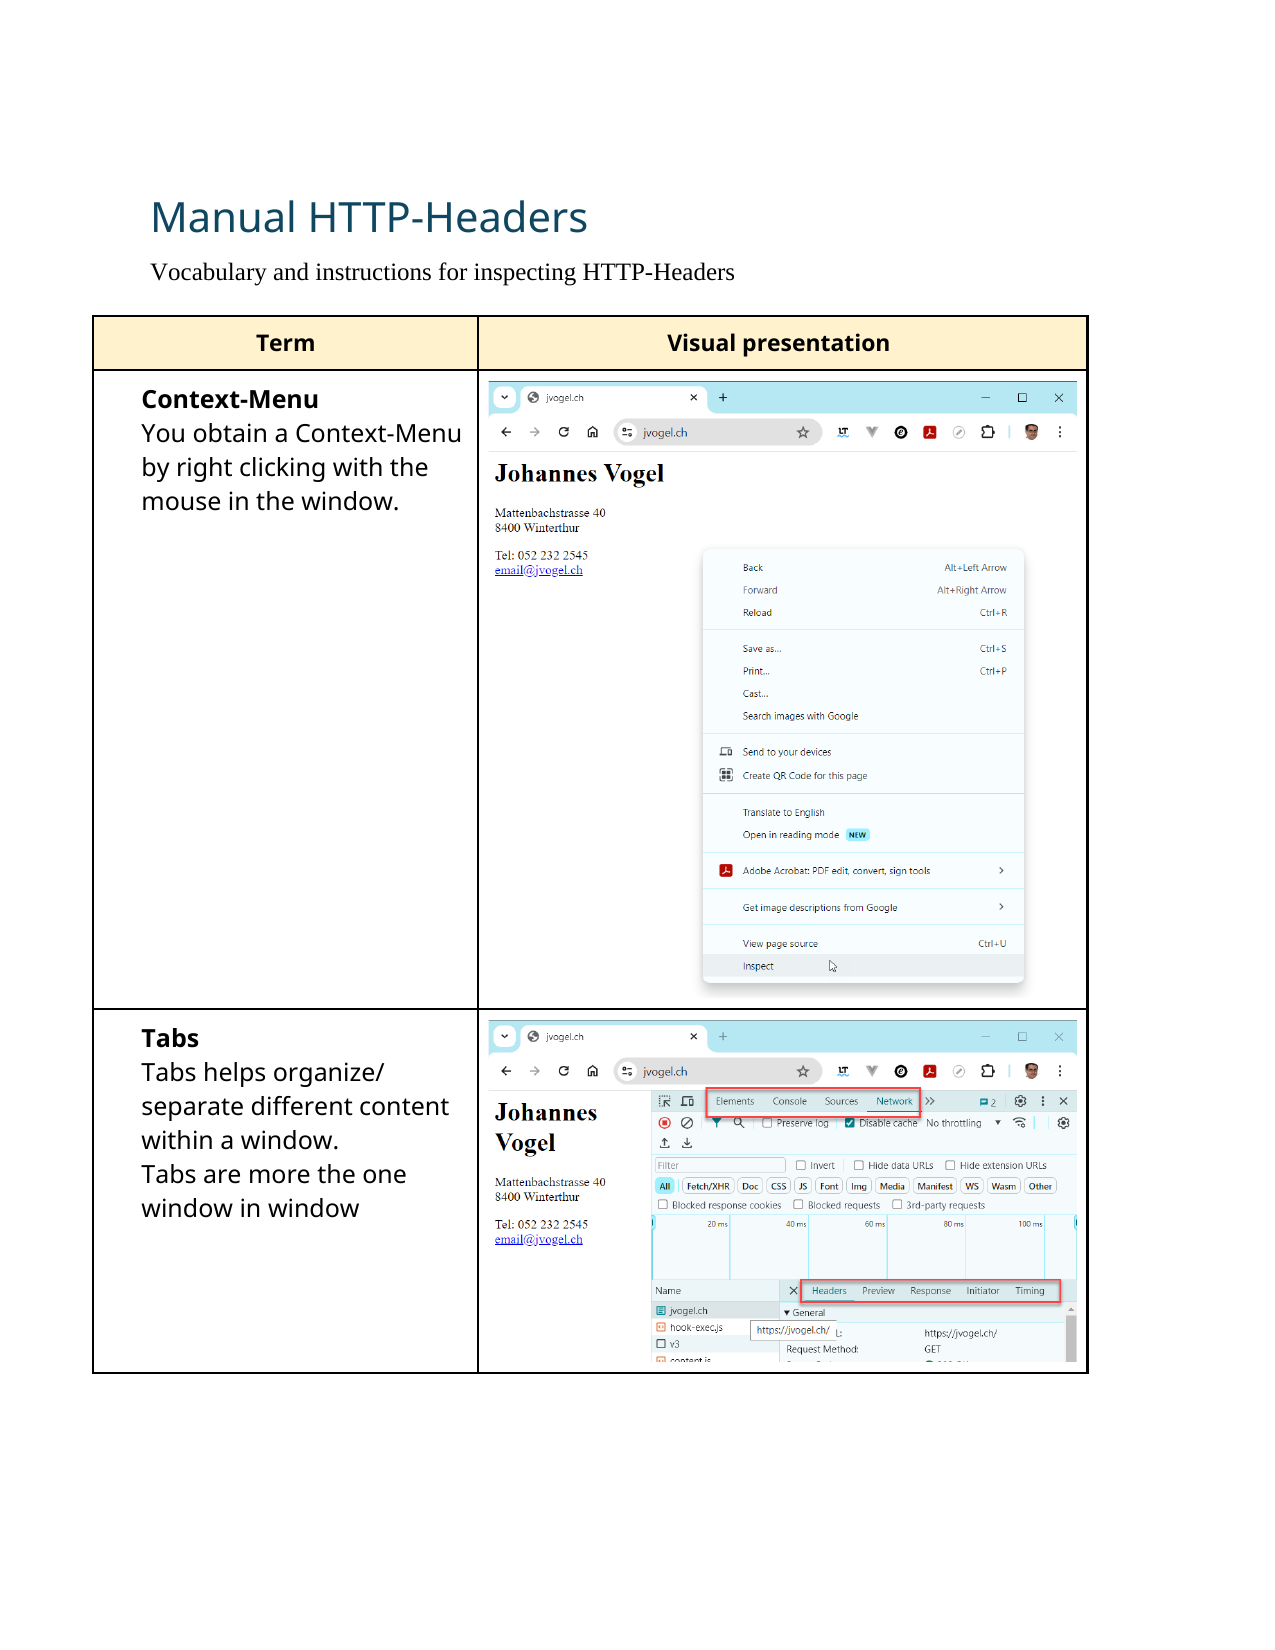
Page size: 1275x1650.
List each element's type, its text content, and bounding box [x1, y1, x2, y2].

table_cell Context-Menu You obtain a Context-Menu by right clicking with the mouse in the window. [94, 371, 477, 1008]
table_header Visual presentation [479, 317, 1086, 369]
table_cell [479, 1010, 1086, 1372]
picture [488, 381, 1077, 998]
table_cell [479, 371, 1086, 1008]
table_cell Tabs Tabs helps organize/ separate different content within a window. Tabs are more the one window in window [94, 1010, 477, 1372]
text Vocabulary and instructions for inspecting HTTP-Headers [150, 257, 1125, 286]
table_header Term [94, 317, 477, 369]
picture [488, 1020, 1077, 1362]
subtitle Manual HTTP-Headers [150, 187, 1125, 244]
